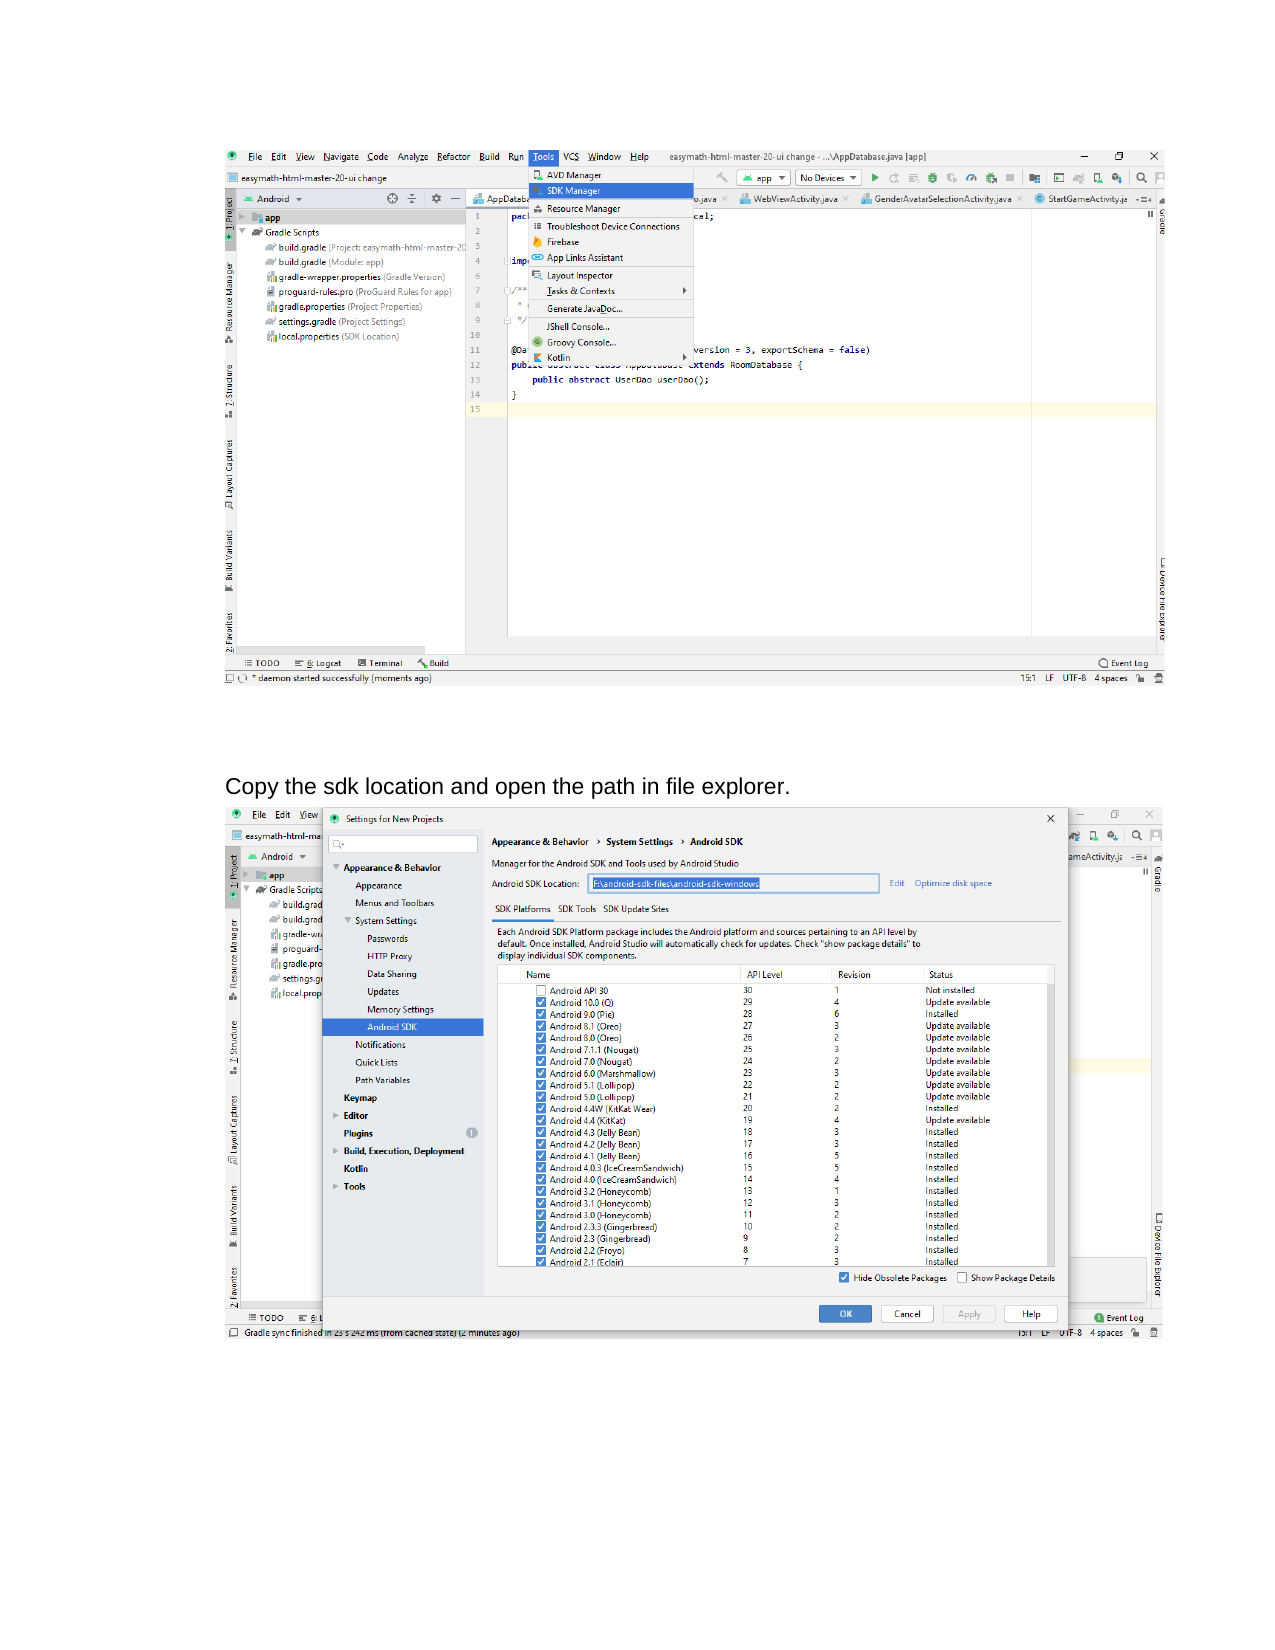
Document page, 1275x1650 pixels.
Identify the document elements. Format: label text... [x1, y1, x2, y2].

text Copy the sdk location and open the path in file explorer. [225, 773, 1125, 799]
picture [225, 807, 1163, 1339]
picture [225, 150, 1165, 686]
